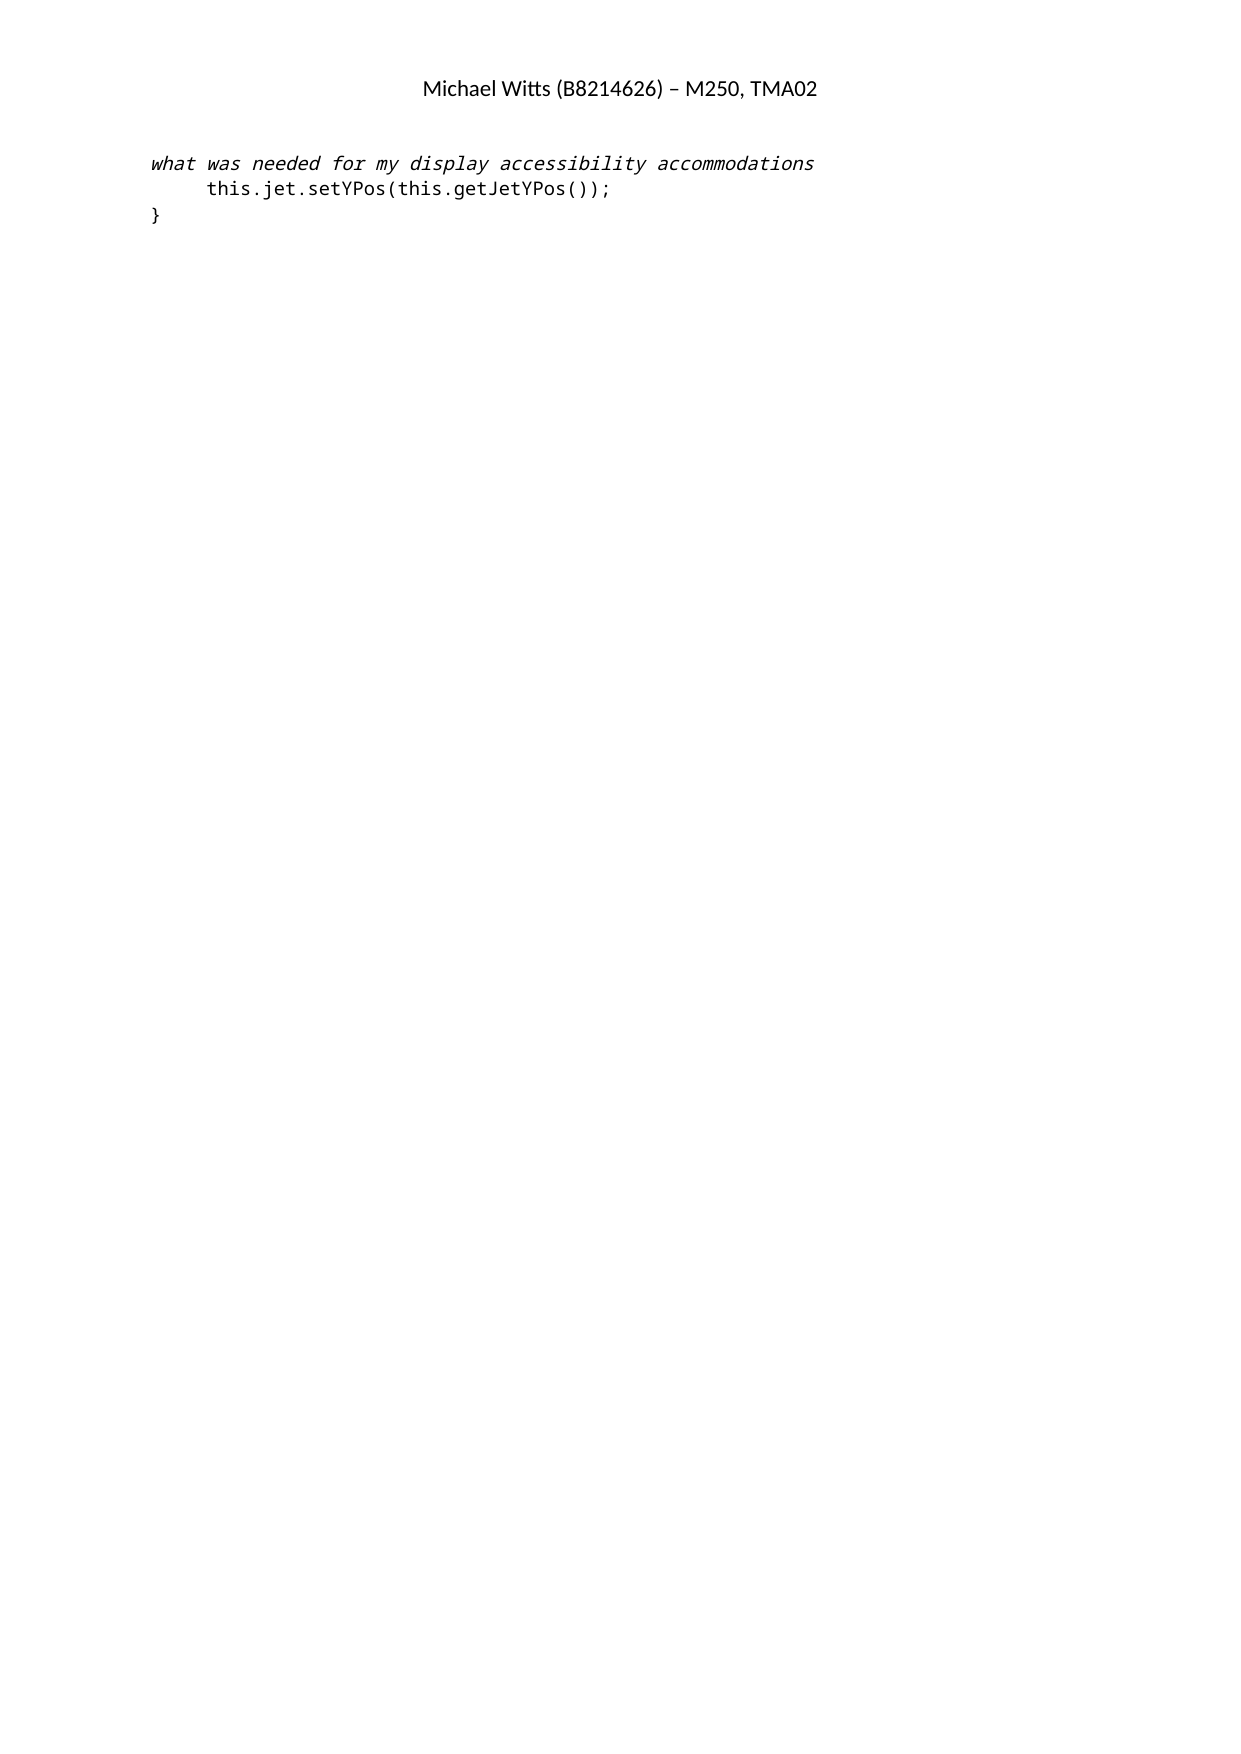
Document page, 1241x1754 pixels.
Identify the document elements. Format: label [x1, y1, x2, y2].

text [150, 150, 1090, 227]
